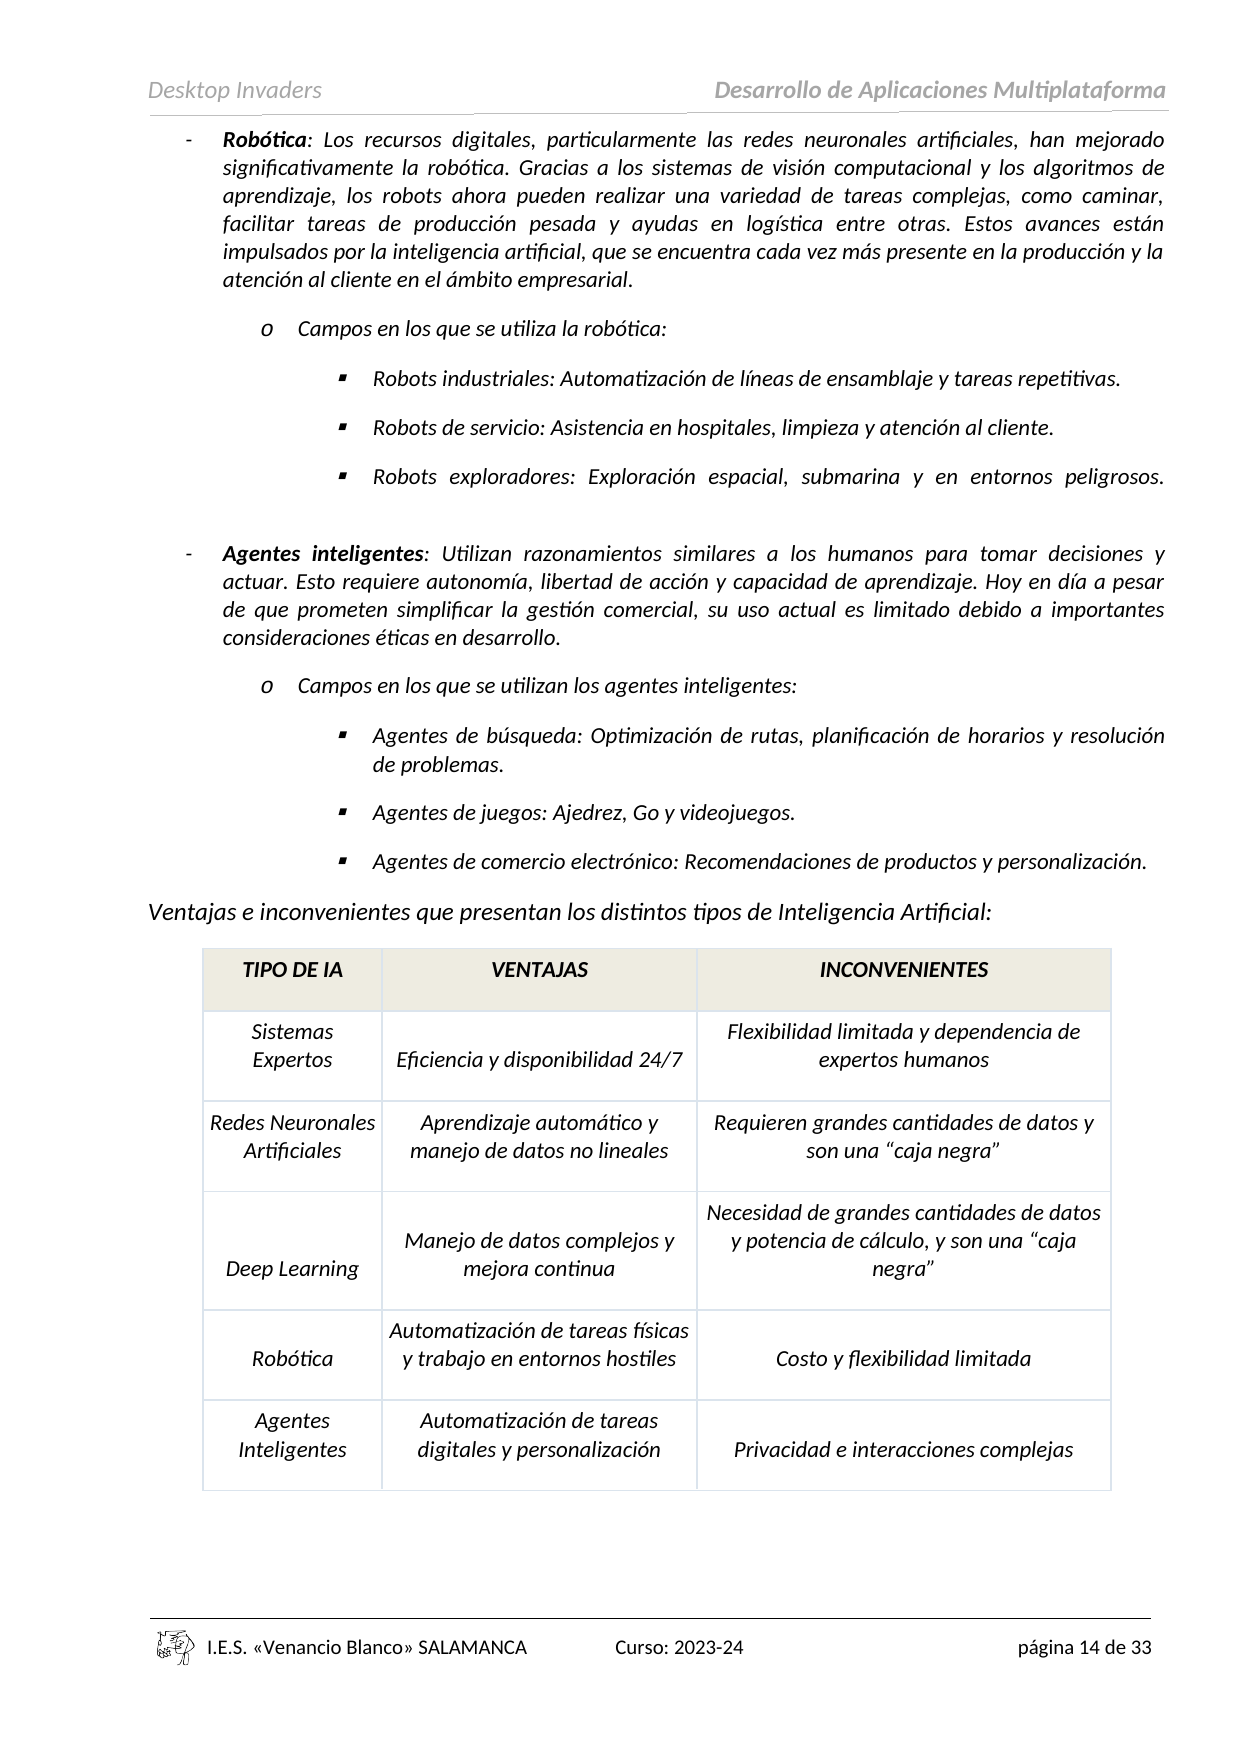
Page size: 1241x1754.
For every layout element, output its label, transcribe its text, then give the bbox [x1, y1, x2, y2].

list Robótica: Los recursos digitales, particularmente las redes neuronales artificiales, han mejorado significativamente la robótica. Gracias a los sistemas de visión computacional y los algoritmos de aprendizaje, los robots ahora pueden realizar una variedad de tareas complejas, como caminar, facilitar tareas de producción pesada y ayudas en logística entre otras. Estos avances están impulsados por la inteligencia artificial, que se encuentra cada vez más presente en la producción y la atención al cliente en el ámbito empresarial. [185, 125, 1166, 293]
table_cell Necesidad de grandes cantidades de datos y potencia de cálculo, y son una “caja negra” [698, 1192, 1110, 1309]
subtitle Ventajas e inconvenientes que presentan los distintos tipos de Inteligencia Artificial: [148, 896, 1166, 927]
list Robots industriales: Automatización de líneas de ensamblaje y tareas repetitivas. [335, 364, 1166, 392]
list Agentes de juegos: Ajedrez, Go y videojuegos. [335, 798, 1166, 827]
list Robots exploradores: Exploración espacial, submarina y en entornos peligrosos. [335, 462, 1166, 518]
list Agentes inteligentes: Utilizan razonamientos similares a los humanos para tomar decisiones y actuar. Esto requiere autonomía, libertad de acción y capacidad de aprendizaje. Hoy en día a pesar de que prometen simplificar la gestión comercial, su uso actual es limitado debido a importantes consideraciones éticas en desarrollo. [185, 539, 1166, 651]
list Robots de servicio: Asistencia en hospitales, limpieza y atención al cliente. [335, 413, 1166, 441]
table_cell Agentes Inteligentes [204, 1401, 381, 1489]
list Campos en los que se utilizan los agentes inteligentes: [260, 672, 1166, 701]
table_header TIPO DE IA [204, 949, 381, 1010]
picture [153, 1628, 198, 1670]
list Agentes de búsqueda: Optimización de rutas, planificación de horarios y resolución de problemas. [335, 722, 1166, 778]
table_cell Eficiencia y disponibilidad 24/7 [383, 1012, 696, 1100]
table_cell Manejo de datos complejos y mejora continua [383, 1192, 696, 1309]
table_header VENTAJAS [383, 949, 696, 1010]
table_cell Automatización de tareas físicas y trabajo en entornos hostiles [383, 1311, 696, 1399]
table_cell Flexibilidad limitada y dependencia de expertos humanos [698, 1012, 1110, 1100]
table_cell Privacidad e interacciones complejas [698, 1401, 1110, 1489]
table_cell Requieren grandes cantidades de datos y son una “caja negra” [698, 1102, 1110, 1191]
table_cell Deep Learning [204, 1192, 381, 1309]
table_cell Sistemas Expertos [204, 1012, 381, 1100]
list Agentes de comercio electrónico: Recomendaciones de productos y personalización. [335, 847, 1166, 875]
table_cell Costo y flexibilidad limitada [698, 1311, 1110, 1399]
table_cell Robótica [204, 1311, 381, 1399]
table_header INCONVENIENTES [698, 949, 1110, 1010]
table_cell Automatización de tareas digitales y personalización [383, 1401, 696, 1489]
list Campos en los que se utiliza la robótica: [260, 314, 1166, 343]
table_cell Aprendizaje automático y manejo de datos no lineales [383, 1102, 696, 1191]
table_cell Redes Neuronales Artificiales [204, 1102, 381, 1191]
